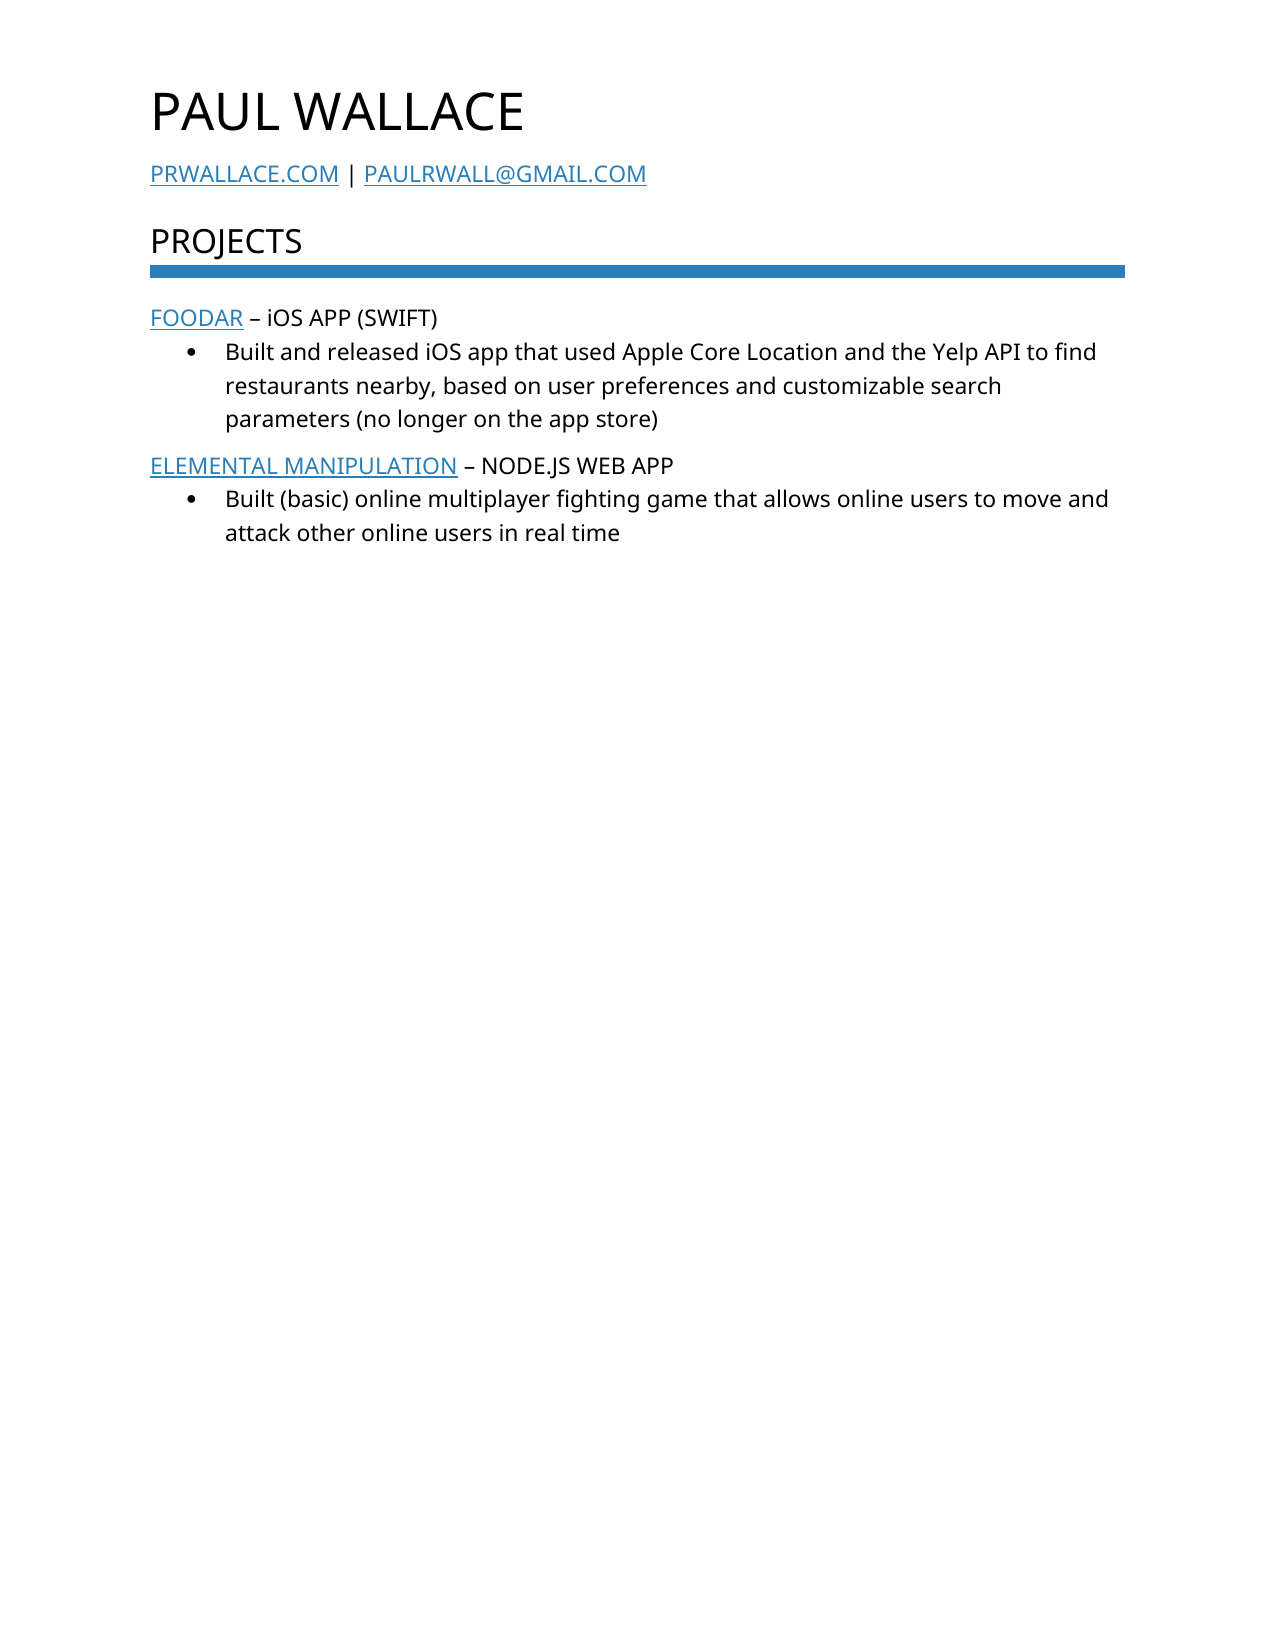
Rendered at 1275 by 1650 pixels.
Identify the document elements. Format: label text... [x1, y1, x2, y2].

subtitle Elemental Manipulation – NODE.JS WEB APP [150, 449, 1125, 481]
subtitle Built (basic) online multiplayer fighting game that allows online users to move and attack other online users in real time [187, 483, 1125, 548]
subtitle Foodar – iOS APP (SWIFT) [150, 302, 1125, 333]
subtitle Projects [150, 218, 1125, 265]
subtitle Built and released iOS app that used Apple Core Location and the Yelp API to find restaurants nearby, based on user preferences and customizable search parameters (no longer on the app store) [187, 336, 1125, 434]
